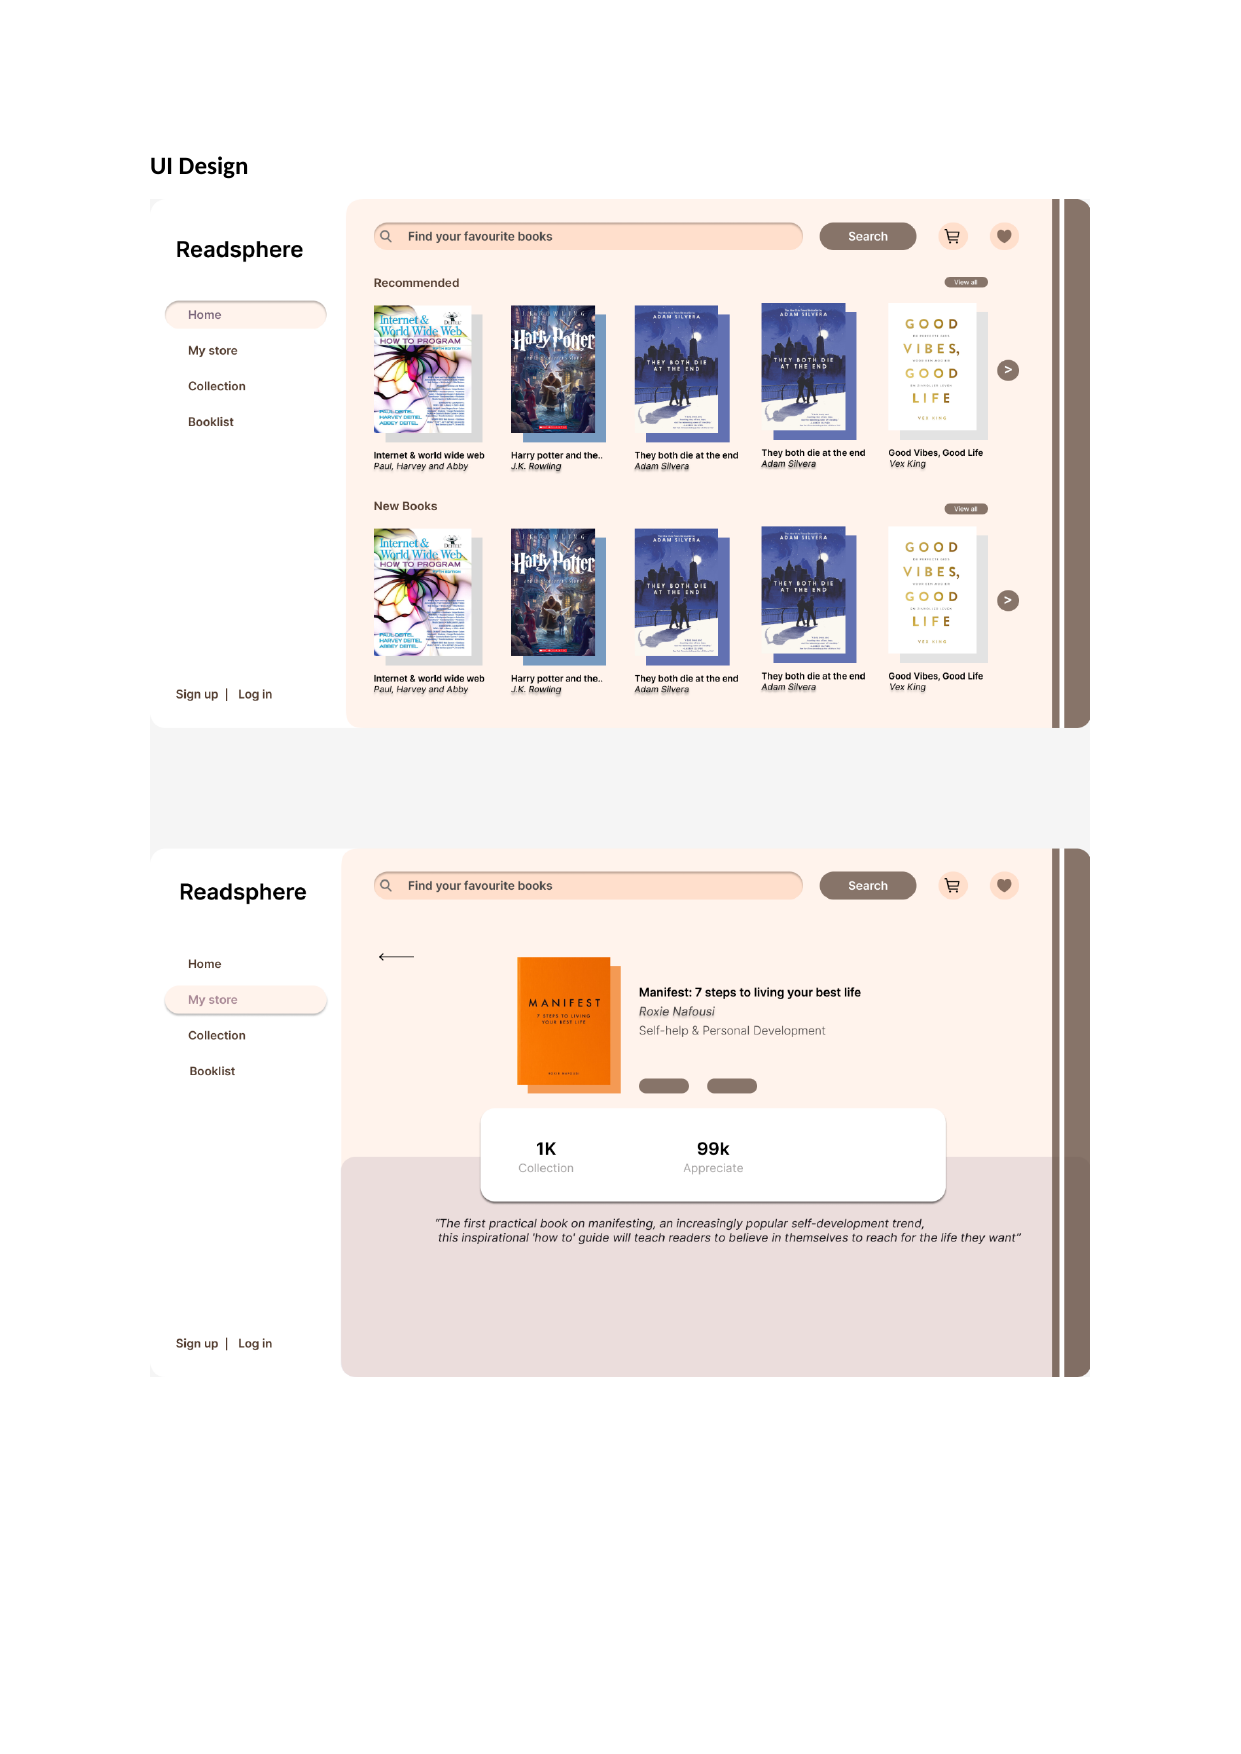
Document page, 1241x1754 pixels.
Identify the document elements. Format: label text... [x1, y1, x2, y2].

text UI Design [150, 150, 1090, 181]
picture [150, 199, 1090, 1377]
